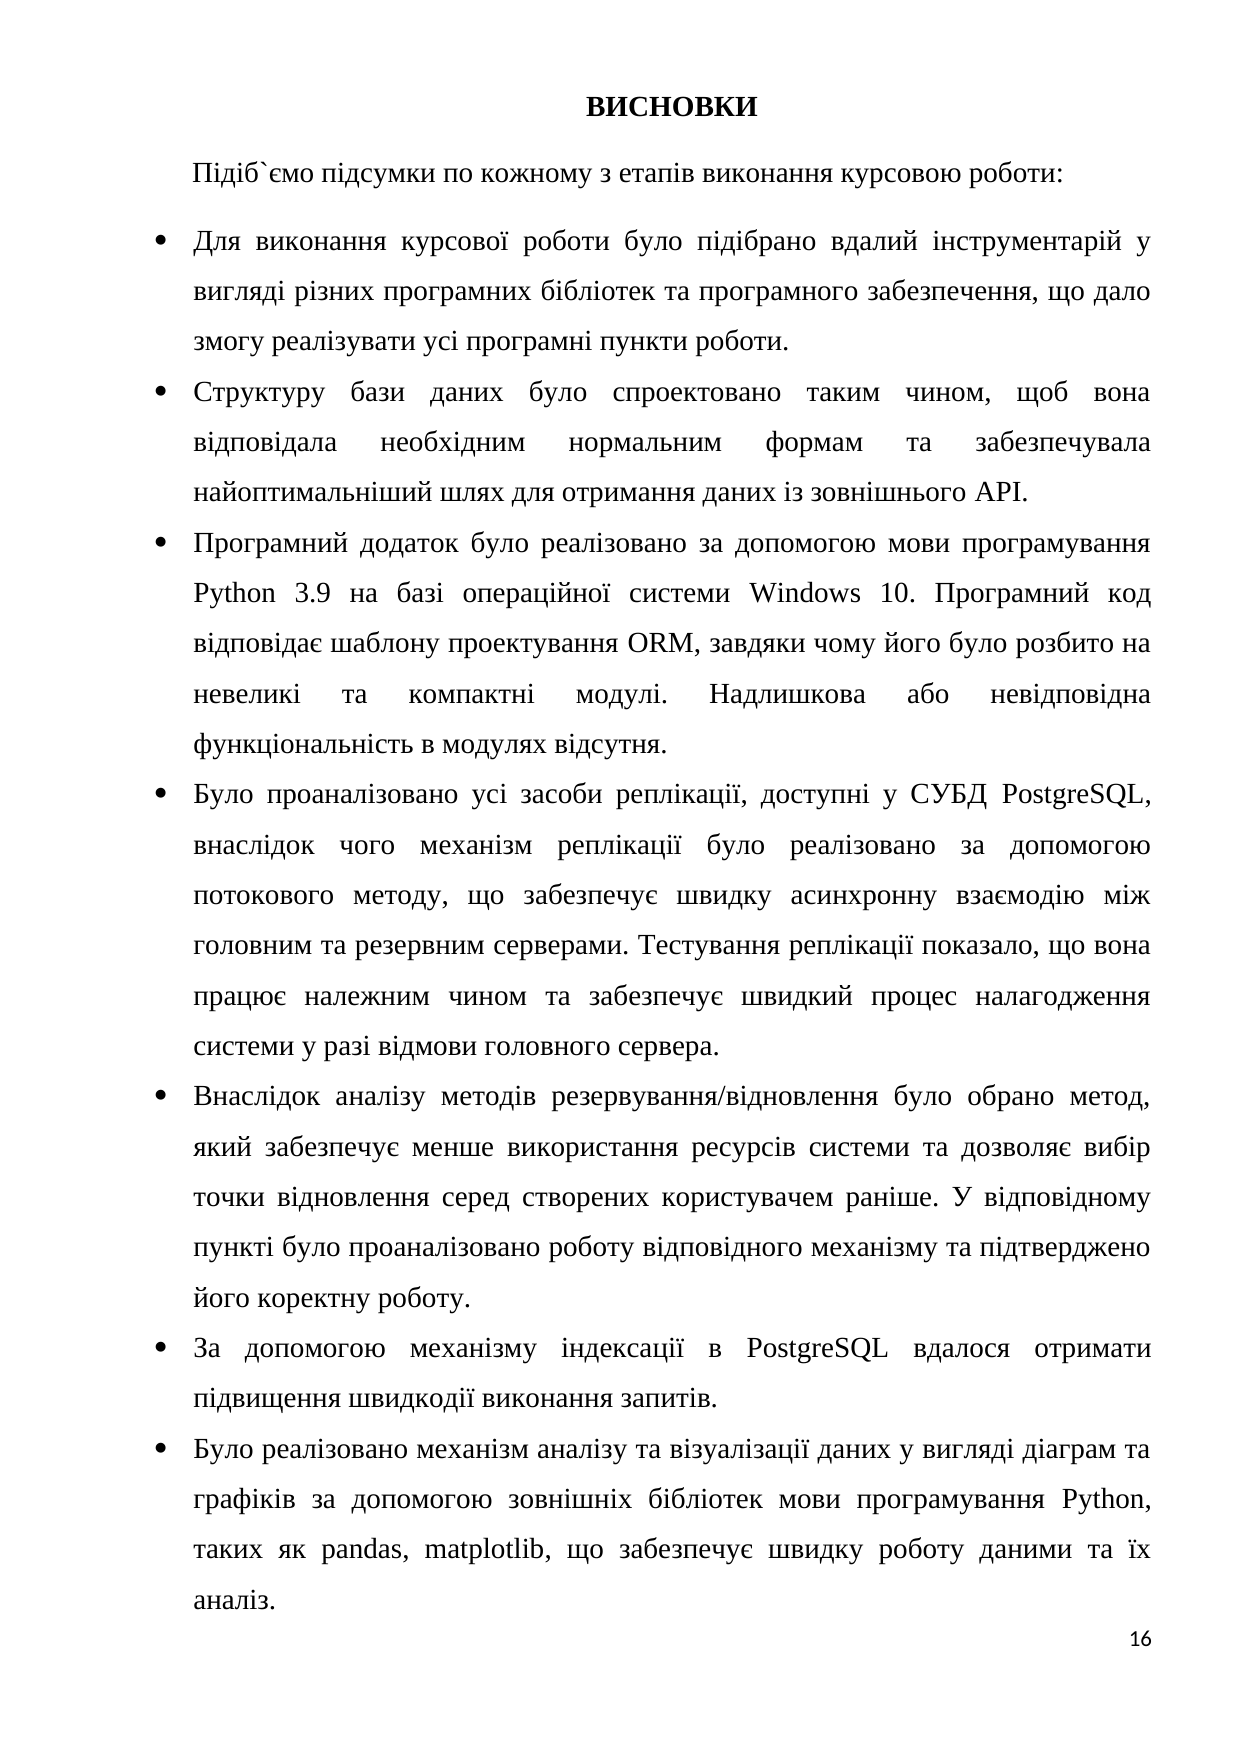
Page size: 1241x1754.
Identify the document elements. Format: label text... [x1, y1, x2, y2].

text Підіб`ємо підсумки по кожному з етапів виконання курсовою роботи: [118, 156, 1152, 189]
list Було проаналізовано усі засоби реплікації, доступні у СУБД PostgreSQL, внаслідок чого механізм реплікації було реалізовано за допомогою потокового методу, що забезпечує швидку асинхронну взаємодію між головним та резервним серверами. Тестування реплікації показало, що вона працює належним чином та забезпечує швидкий процес налагодження системи у разі відмови головного сервера. [156, 776, 1152, 1062]
list За допомогою механізму індексації в PostgreSQL вдалося отримати підвищення швидкодії виконання запитів. [156, 1330, 1152, 1414]
list Програмний додаток було реалізовано за допомогою мови програмування Python 3.9 на базі операційної системи Windows 10. Програмний код відповідає шаблону проектування ORM, завдяки чому його було розбито на невеликі та компактні модулі. Надлишкова або невідповідна функціональність в модулях відсутня. [156, 525, 1152, 759]
list Для виконання курсової роботи було підібрано вдалий інструментарій у вигляді різних програмних бібліотек та програмного забезпечення, що дало змогу реалізувати усі програмні пункти роботи. [156, 223, 1152, 357]
text ВИСНОВКИ [118, 89, 1152, 122]
list Структуру бази даних було спроектовано таким чином, щоб вона відповідала необхідним нормальним формам та забезпечувала найоптимальніший шлях для отримання даних із зовнішнього API. [156, 374, 1152, 508]
list Було реалізовано механізм аналізу та візуалізації даних у вигляді діаграм та графіків за допомогою зовнішніх бібліотек мови програмування Python, таких як pandas, matplotlib, що забезпечує швидку роботу даними та їх аналіз. [156, 1431, 1152, 1615]
list Внаслідок аналізу методів резервування/відновлення було обрано метод, який забезпечує менше використання ресурсів системи та дозволяє вибір точки відновлення серед створених користувачем раніше. У відповідному пункті було проаналізовано роботу відповідного механізму та підтверджено його коректну роботу. [156, 1078, 1152, 1313]
